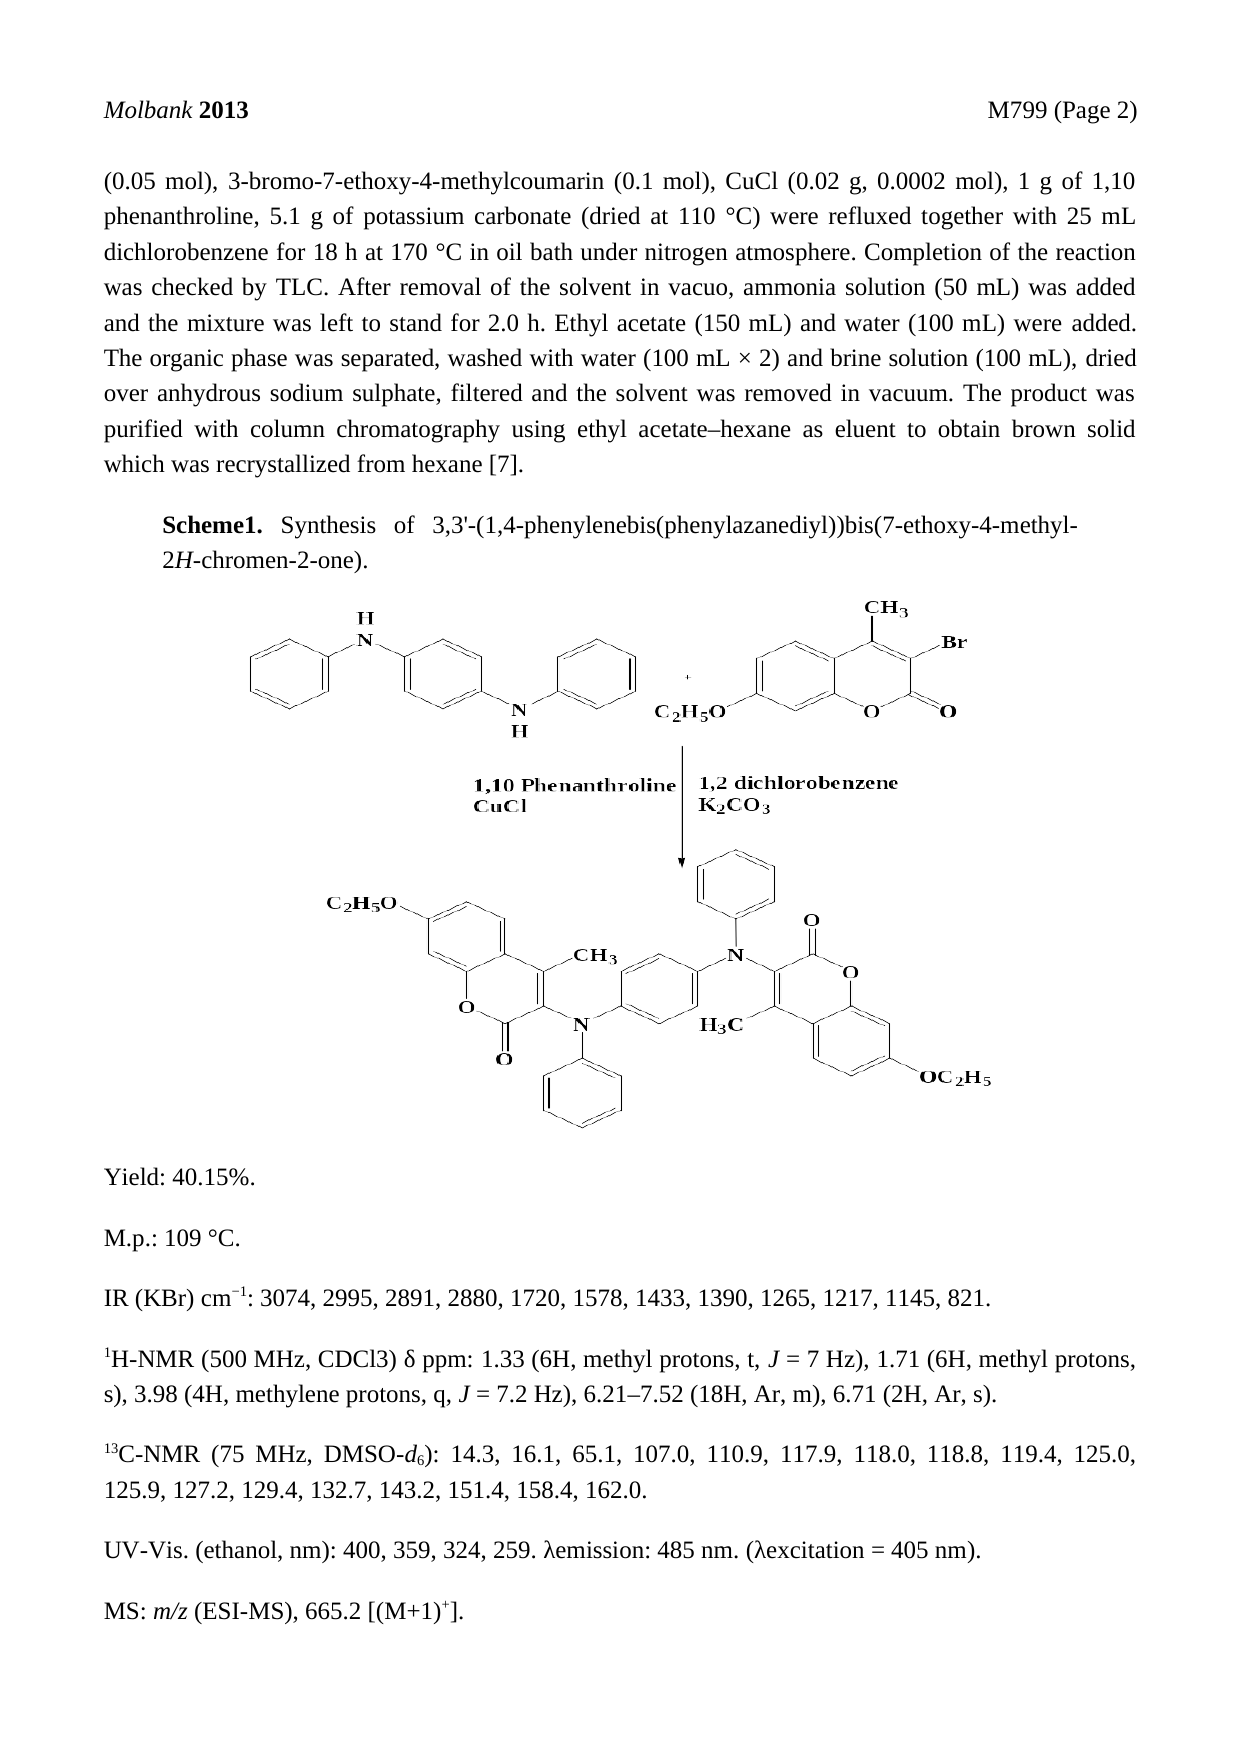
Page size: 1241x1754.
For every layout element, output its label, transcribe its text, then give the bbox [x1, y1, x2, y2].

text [103, 159, 1137, 478]
text UV-Vis. (ethanol, nm): 400, 359, 324, 259. λemission: 485 nm. (λexcitation = 405 nm). [103, 1529, 1137, 1564]
text IR (KBr) cm−1: 3074, 2995, 2891, 2880, 1720, 1578, 1433, 1390, 1265, 1217, 1145, 821. [103, 1277, 1137, 1312]
text MS: m/z (ESI-MS), 665.2 [(M+1)+]. [103, 1589, 1137, 1624]
text 13C-NMR (75 MHz, DMSO-d6): 14.3, 16.1, 65.1, 107.0, 110.9, 117.9, 118.0, 118.8, 119.4, 125.0, 125.9, 127.2, 129.4, 132.7, 143.2, 151.4, 158.4, 162.0. [103, 1433, 1137, 1504]
text Scheme1. Synthesis of 3,3'-(1,4-phenylenebis(phenylazanediyl))bis(7-ethoxy-4-methyl-2H-chromen-2-one). [162, 503, 1078, 574]
text Yield: 40.15%. [103, 1156, 1137, 1191]
text 1H-NMR (500 MHz, CDCl3) δ ppm: 1.33 (6H, methyl protons, t, J = 7 Hz), 1.71 (6H, methyl protons, s), 3.98 (4H, methylene protons, q, J = 7.2 Hz), 6.21–7.52 (18H, Ar, m), 6.71 (2H, Ar, s). [103, 1337, 1137, 1408]
text M.p.: 109 °C. [103, 1216, 1137, 1252]
